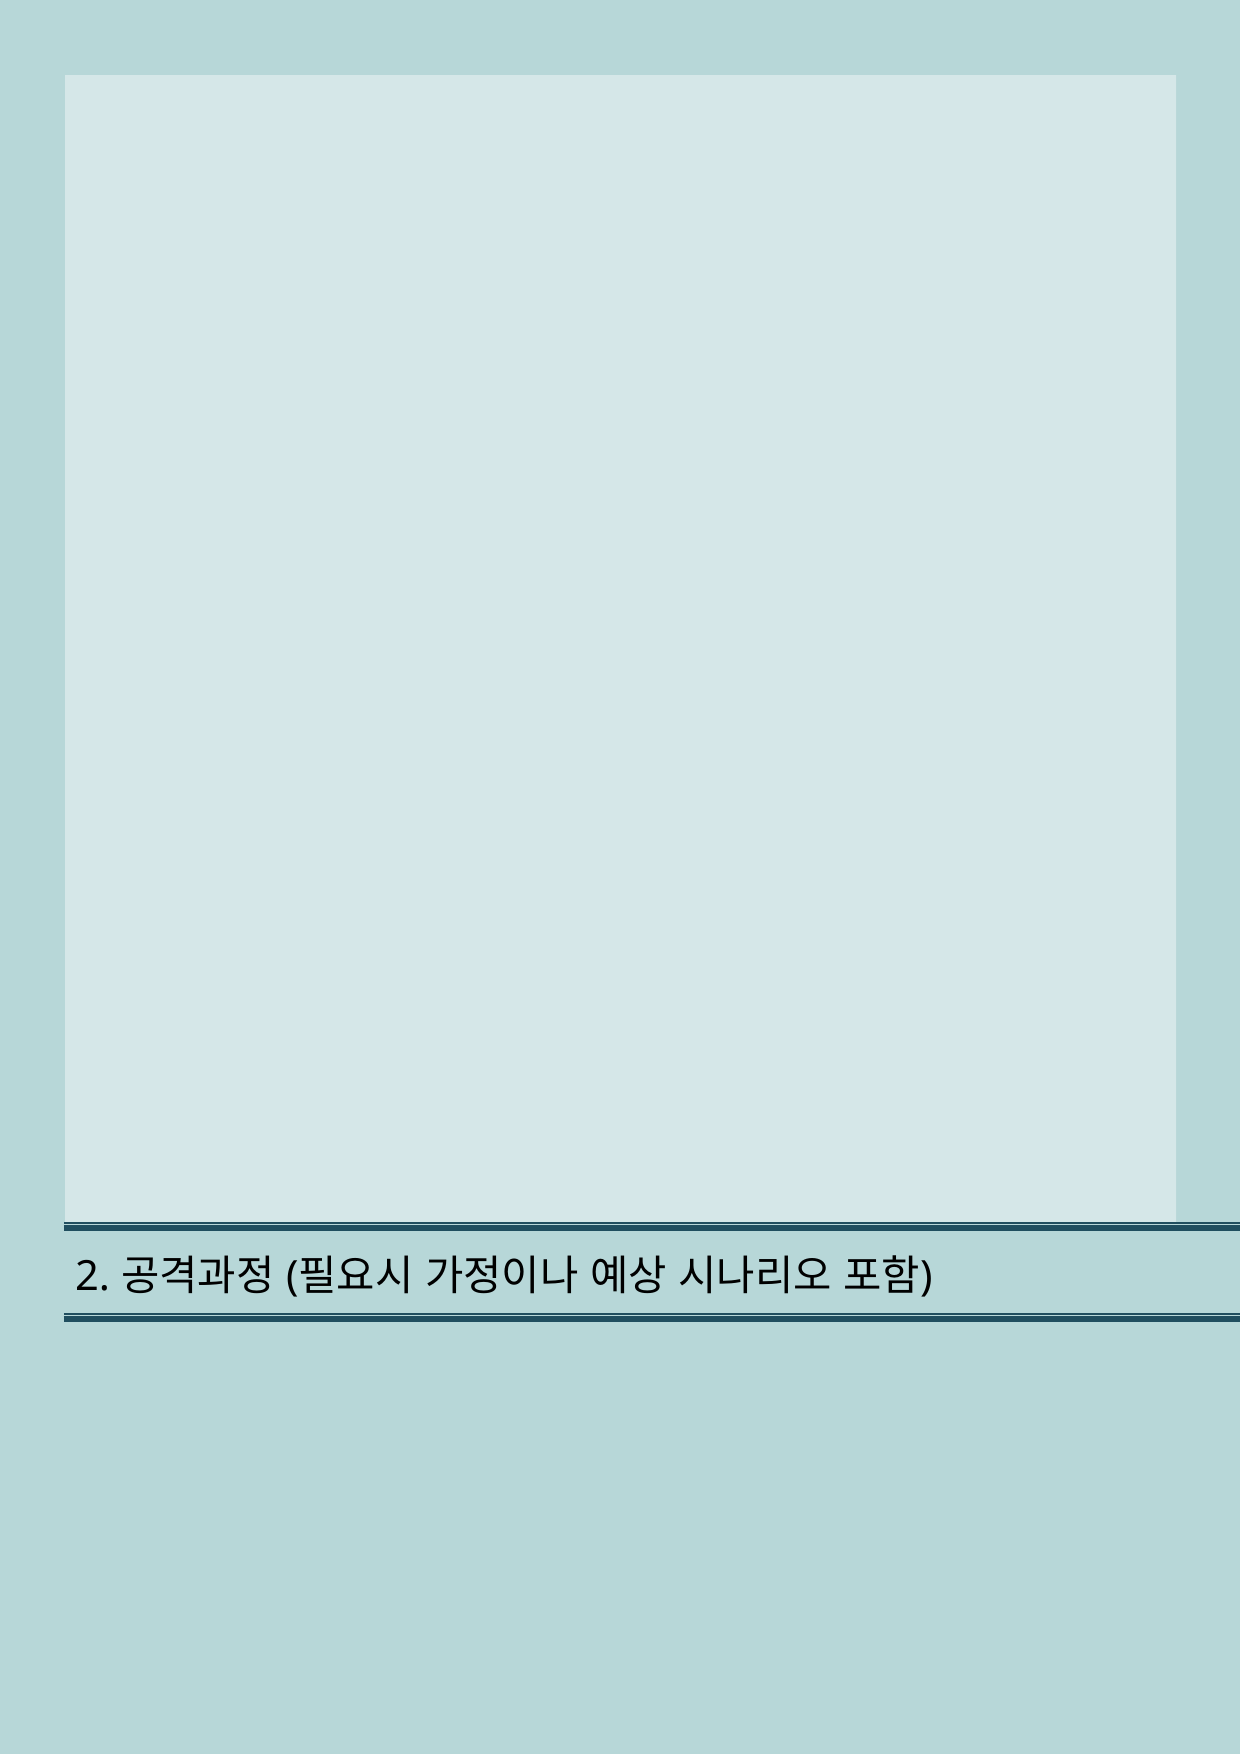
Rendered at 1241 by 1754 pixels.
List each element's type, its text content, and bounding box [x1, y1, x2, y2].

table_header [64, 75, 1240, 1222]
table_cell 2. 공격과정 (필요시 가정이나 예상 시나리오 포함) [64, 1231, 1240, 1313]
